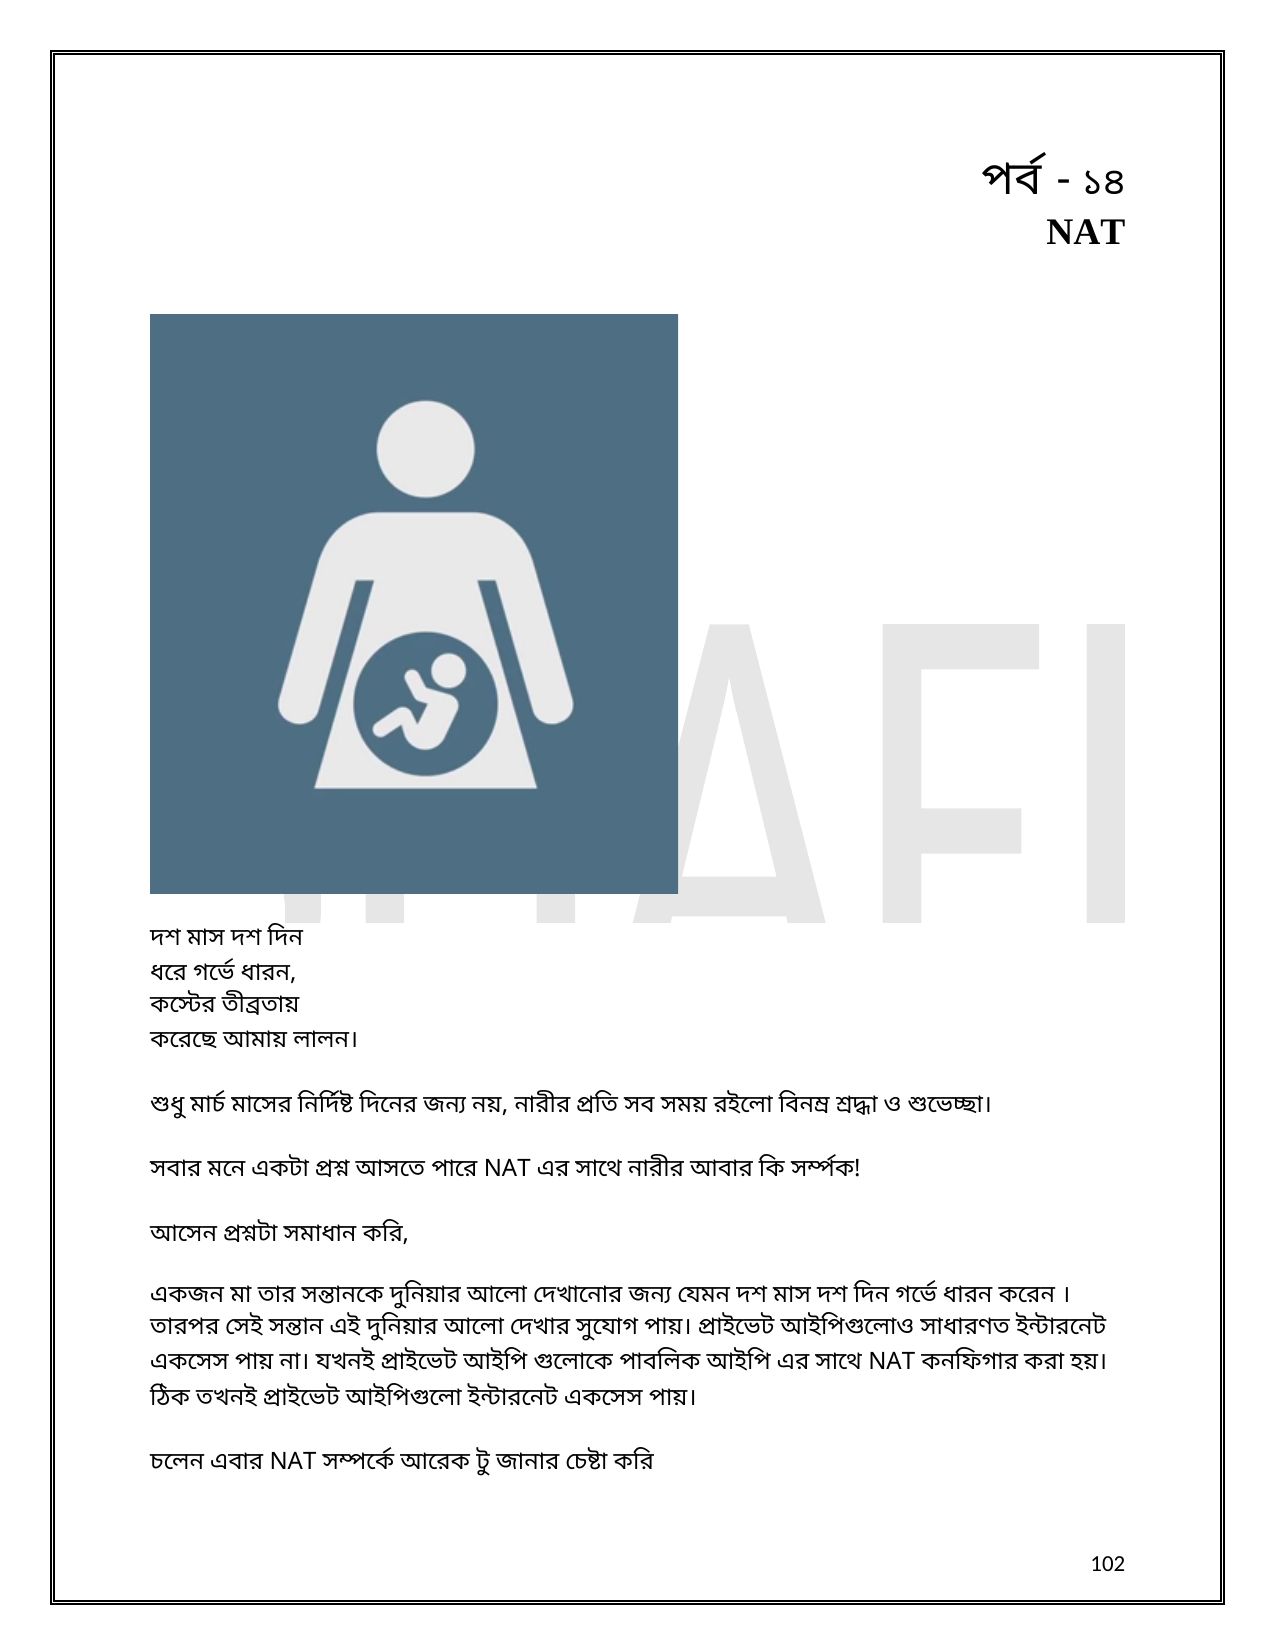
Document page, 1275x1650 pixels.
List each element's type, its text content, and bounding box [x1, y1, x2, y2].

text পর্ব - ১৪ [150, 150, 1125, 210]
text NAT [150, 210, 1125, 253]
text সবার মনে একটা প্রশ্ন আসতে পারে NAT এর সাথে নারীর আবার কি সর্ম্পক! [150, 1151, 1125, 1187]
text একজন মা তার সন্তানকে দুনিয়ার আলো দেখানোর জন্য যেমন দশ মাস দশ দিন গর্ভে ধারন করেন । তারপর সেই সন্তান এই দুনিয়ার আলো দেখার সুযোগ পায়। প্রাইভেট আইপিগুলোও সাধারণত ইন্টারনেট একসেস পায় না। যখনই প্রাইভেট আইপি গুলোকে পাবলিক আইপি এর সাথে NAT কনফিগার করা হয়। ঠিক তখনই প্রাইভেট আইপিগুলো ইন্টারনেট একসেস পায়। [150, 1280, 1125, 1415]
text দশ মাস দশ দিন ধরে গর্ভে ধারন, কস্টের তীব্রতায় করেছে আমায় লালন। [150, 923, 1125, 1057]
text চলেন এবার NAT সম্পর্কে আরেক টু জানার চেষ্টা করি [150, 1444, 1125, 1479]
text আসেন প্রশ্নটা সমাধান করি, [150, 1216, 1125, 1251]
text শুধু মার্চ মাসের নির্দিষ্ট দিনের জন্য নয়, নারীর প্রতি সব সময় রইলো বিনম্র শ্রদ্ধা ও শুভেচ্ছা। [150, 1087, 1125, 1122]
picture [150, 314, 679, 894]
